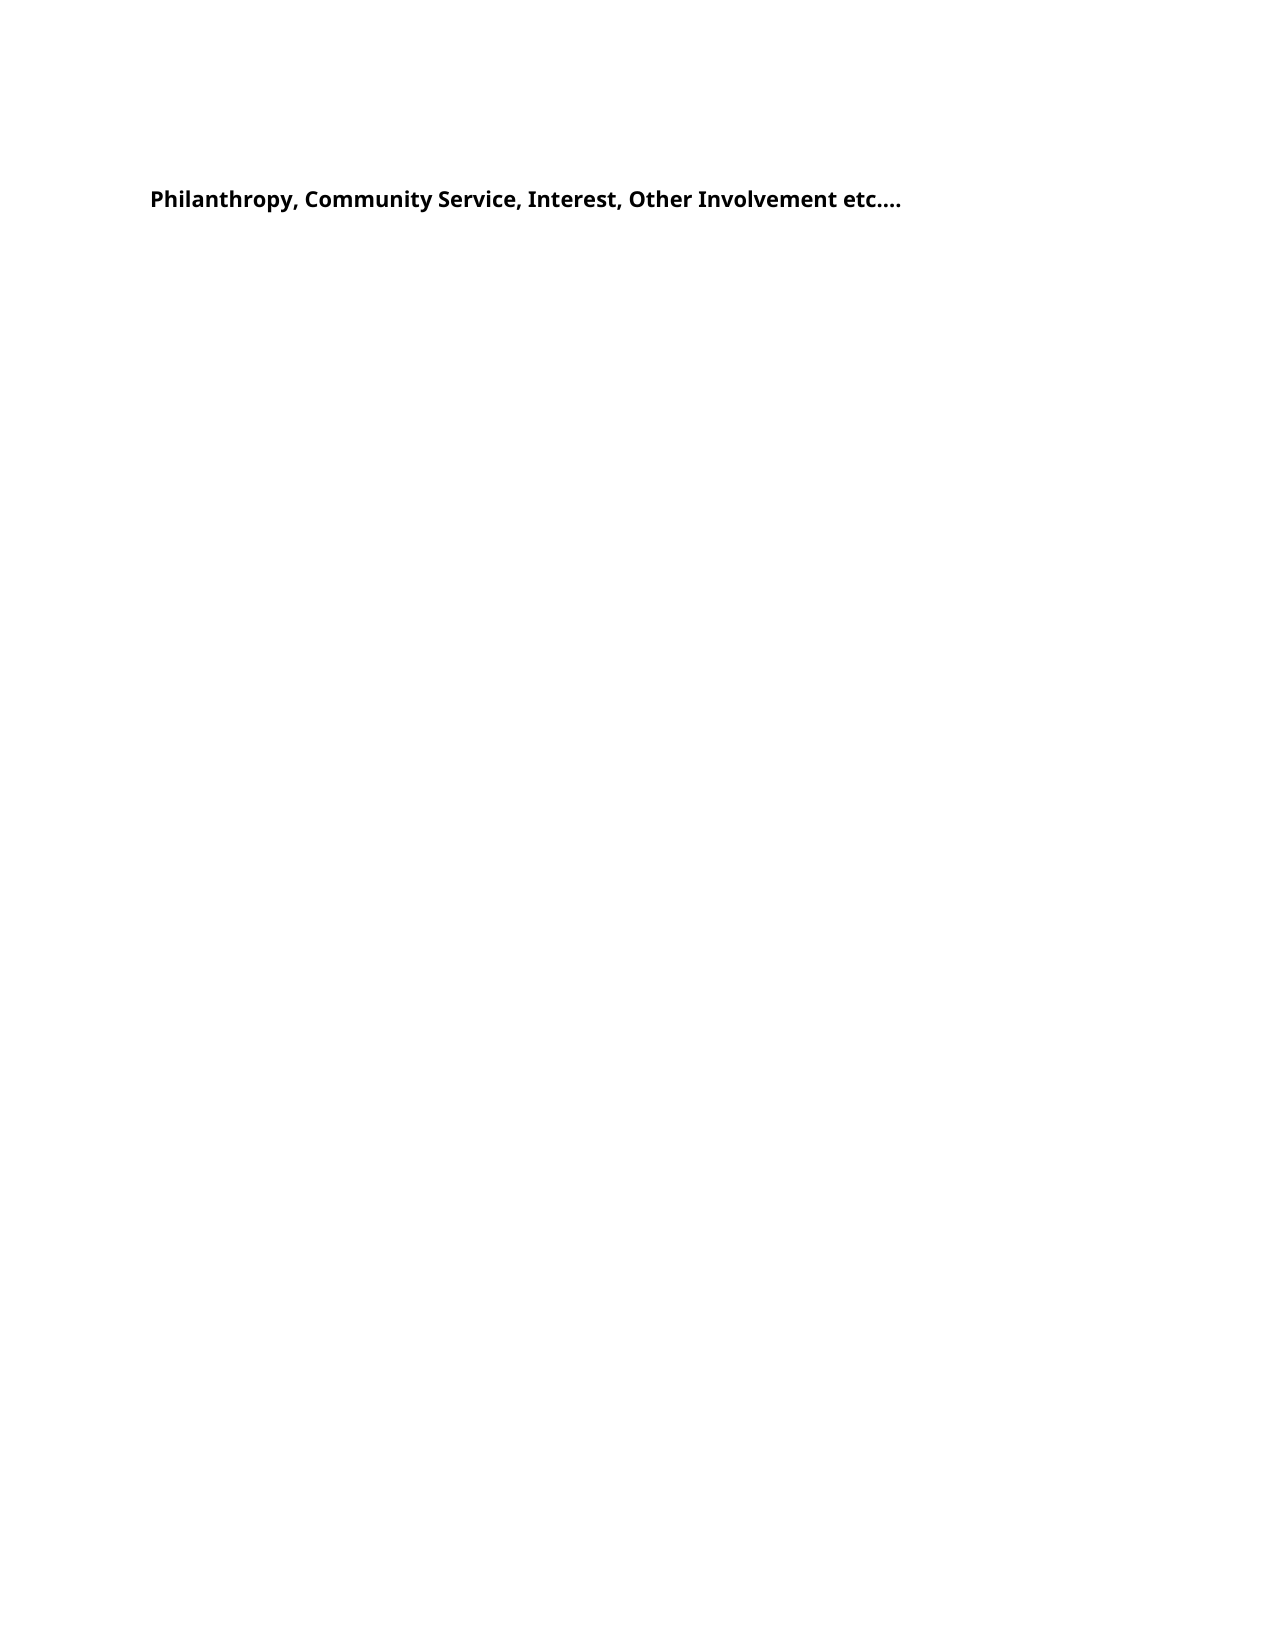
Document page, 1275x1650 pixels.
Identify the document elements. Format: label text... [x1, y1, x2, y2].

text Philanthropy, Community Service, Interest, Other Involvement etc…. [150, 184, 1125, 214]
